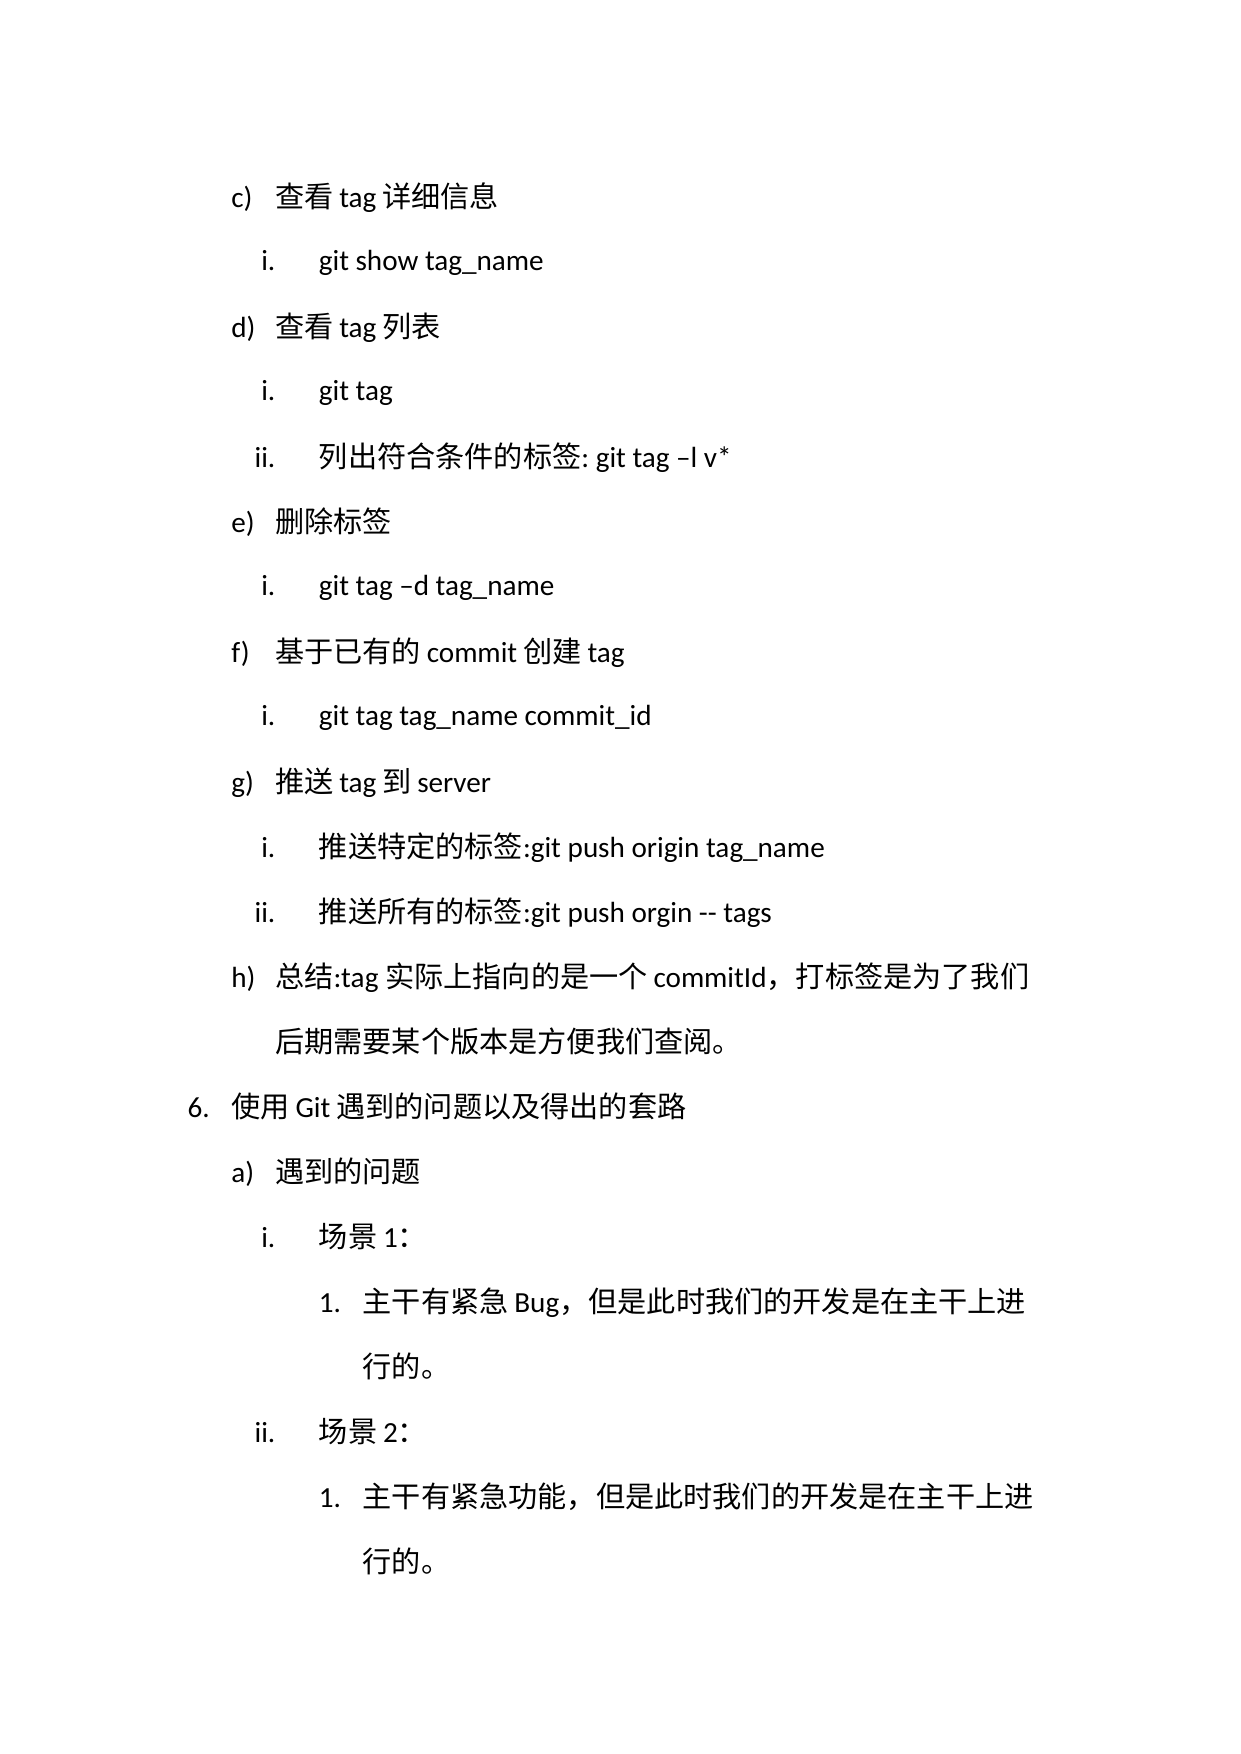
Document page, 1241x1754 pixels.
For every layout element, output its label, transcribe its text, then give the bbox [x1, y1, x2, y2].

list 推送特定的标签:git push origin tag_name [275, 812, 1053, 877]
list 主干有紧急功能，但是此时我们的开发是在主干上进行的。 [319, 1462, 1053, 1592]
list 场景1： [275, 1202, 1053, 1267]
list 使用Git遇到的问题以及得出的套路 [187, 1072, 1053, 1137]
list 场景2： [275, 1397, 1053, 1462]
list 主干有紧急Bug，但是此时我们的开发是在主干上进行的。 [319, 1267, 1053, 1397]
list 总结:tag 实际上指向的是一个commitId，打标签是为了我们后期需要某个版本是方便我们查阅。 [231, 942, 1053, 1072]
list 删除标签 [231, 487, 1053, 552]
list git tag tag_name commit_id [275, 682, 1053, 747]
list 推送tag到server [231, 747, 1053, 812]
list git tag [275, 357, 1053, 422]
list git show tag_name [275, 227, 1053, 292]
list 列出符合条件的标签: git tag –l v* [275, 422, 1053, 487]
list 遇到的问题 [231, 1137, 1053, 1202]
list git tag –d tag_name [275, 552, 1053, 617]
list 基于已有的commit创建tag [231, 617, 1053, 682]
list 查看tag详细信息 [231, 162, 1053, 227]
list 推送所有的标签:git push orgin -- tags [275, 877, 1053, 942]
list 查看tag列表 [231, 292, 1053, 357]
